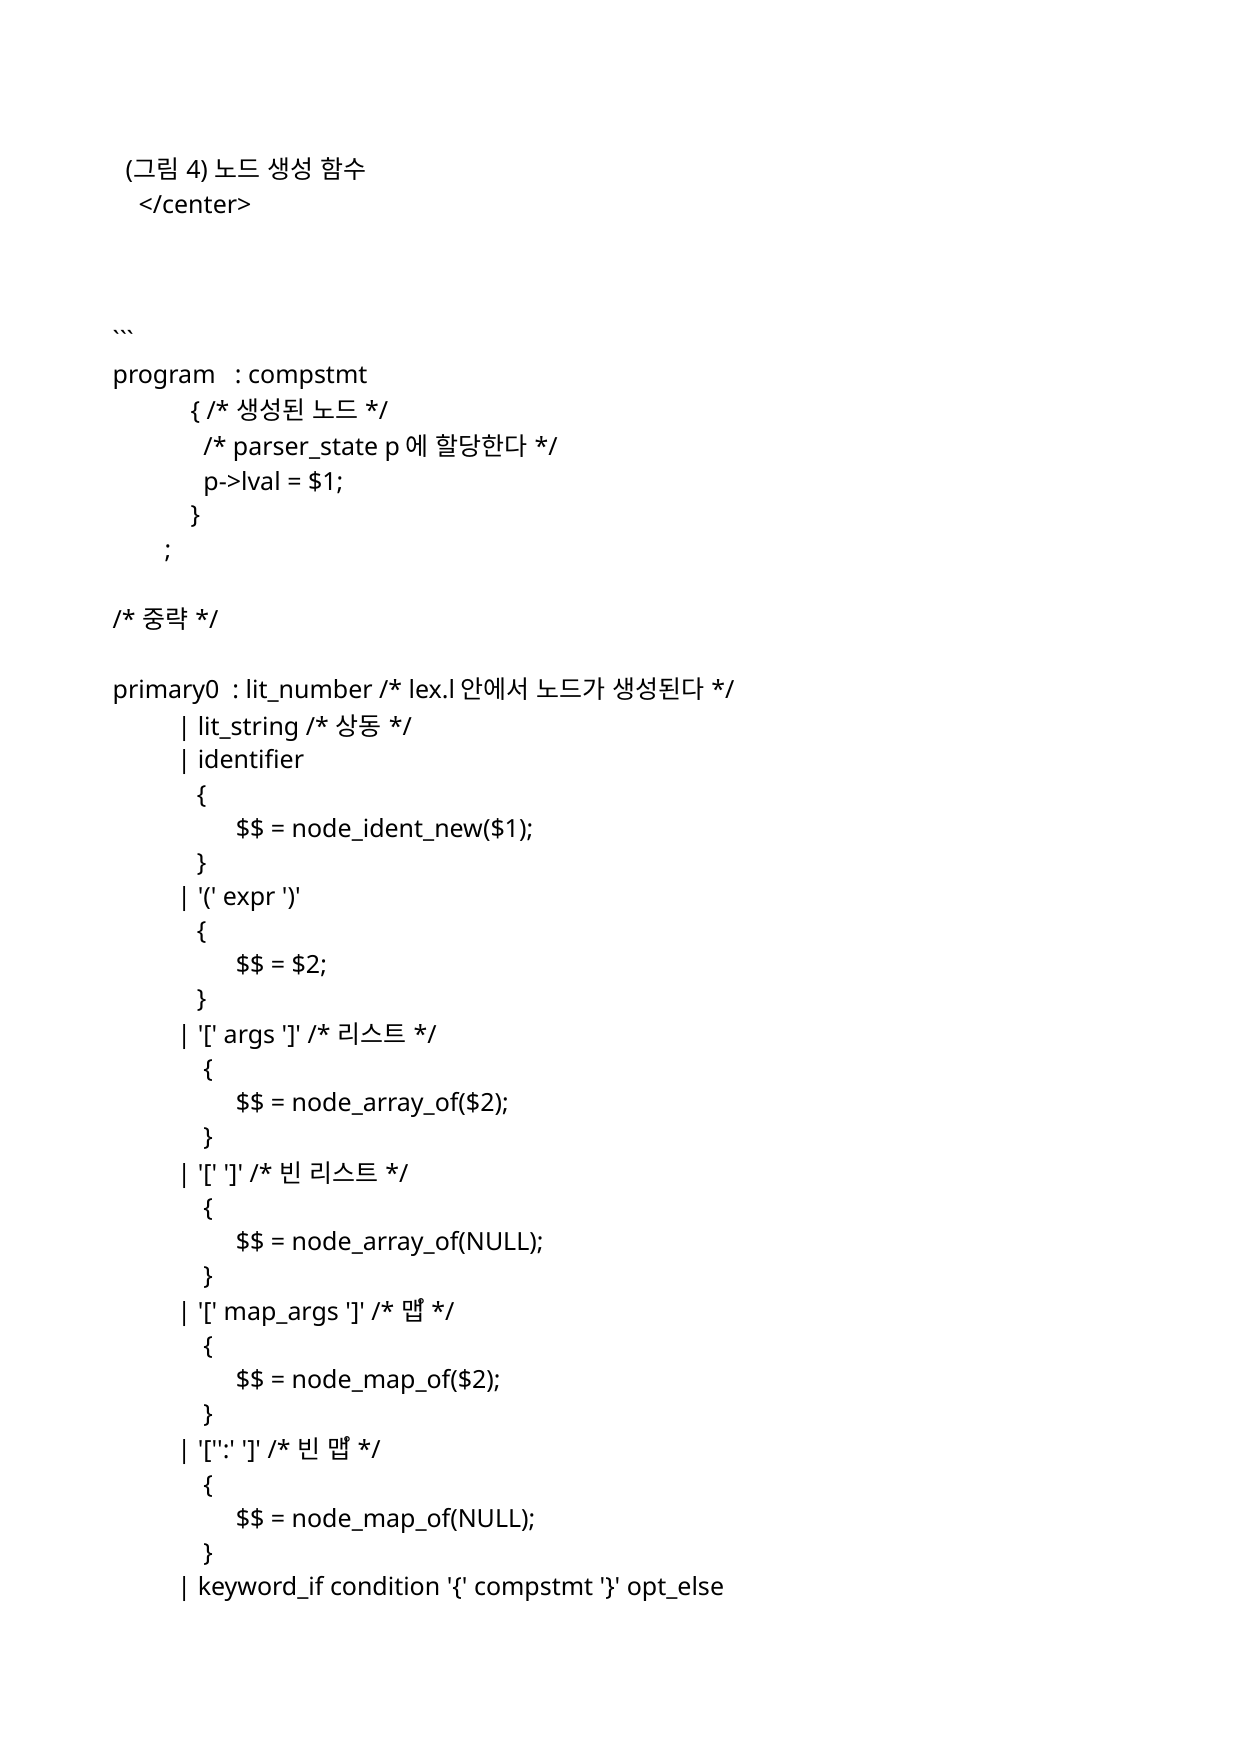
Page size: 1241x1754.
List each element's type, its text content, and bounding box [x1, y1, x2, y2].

text program : compstmt [112, 357, 1128, 391]
text ``` [112, 322, 1128, 357]
text { [112, 1189, 1128, 1223]
text /* parser_state p에 할당한다 */ [112, 427, 1128, 463]
text | identifier [112, 742, 1128, 776]
text } [112, 1257, 1128, 1292]
text | '['':' ']' /* 빈 맵゚ */ [112, 1430, 1128, 1466]
text | '[' ']' /* 빈 리스트 */ [112, 1153, 1128, 1189]
text } [112, 844, 1128, 878]
text { [112, 912, 1128, 947]
text primary0 : lit_number /* lex.l안에서 노드가 생성된다 */ [112, 670, 1128, 706]
text </center> [112, 186, 1128, 220]
text } [112, 497, 1128, 531]
text { [112, 1051, 1128, 1085]
text } [112, 1534, 1128, 1568]
text /* 중략 */ [112, 599, 1128, 636]
text $$ = node_ident_new($1); [112, 810, 1128, 844]
text $$ = node_array_of($2); [112, 1085, 1128, 1119]
text | '(' expr ')' [112, 878, 1128, 912]
text | lit_string /* 상동 */ [112, 706, 1128, 742]
text | '[' args ']' /* 리스트 */ [112, 1015, 1128, 1051]
text { /* 생성된 노드 */ [112, 391, 1128, 427]
text $$ = node_map_of($2); [112, 1362, 1128, 1396]
text ; [112, 531, 1128, 565]
text | '[' map_args ']' /* 맵゚ */ [112, 1292, 1128, 1328]
text { [112, 776, 1128, 810]
text { [112, 1328, 1128, 1362]
text $$ = node_map_of(NULL); [112, 1500, 1128, 1534]
text $$ = $2; [112, 947, 1128, 981]
text { [112, 1466, 1128, 1500]
text } [112, 1119, 1128, 1153]
text p->lval = $1; [112, 463, 1128, 497]
text $$ = node_array_of(NULL); [112, 1223, 1128, 1257]
text } [112, 1396, 1128, 1430]
text | keyword_if condition '{' compstmt '}' opt_else [112, 1568, 1128, 1602]
text } [112, 981, 1128, 1015]
text (그림 4) 노드 생성 함수 [112, 150, 1128, 186]
